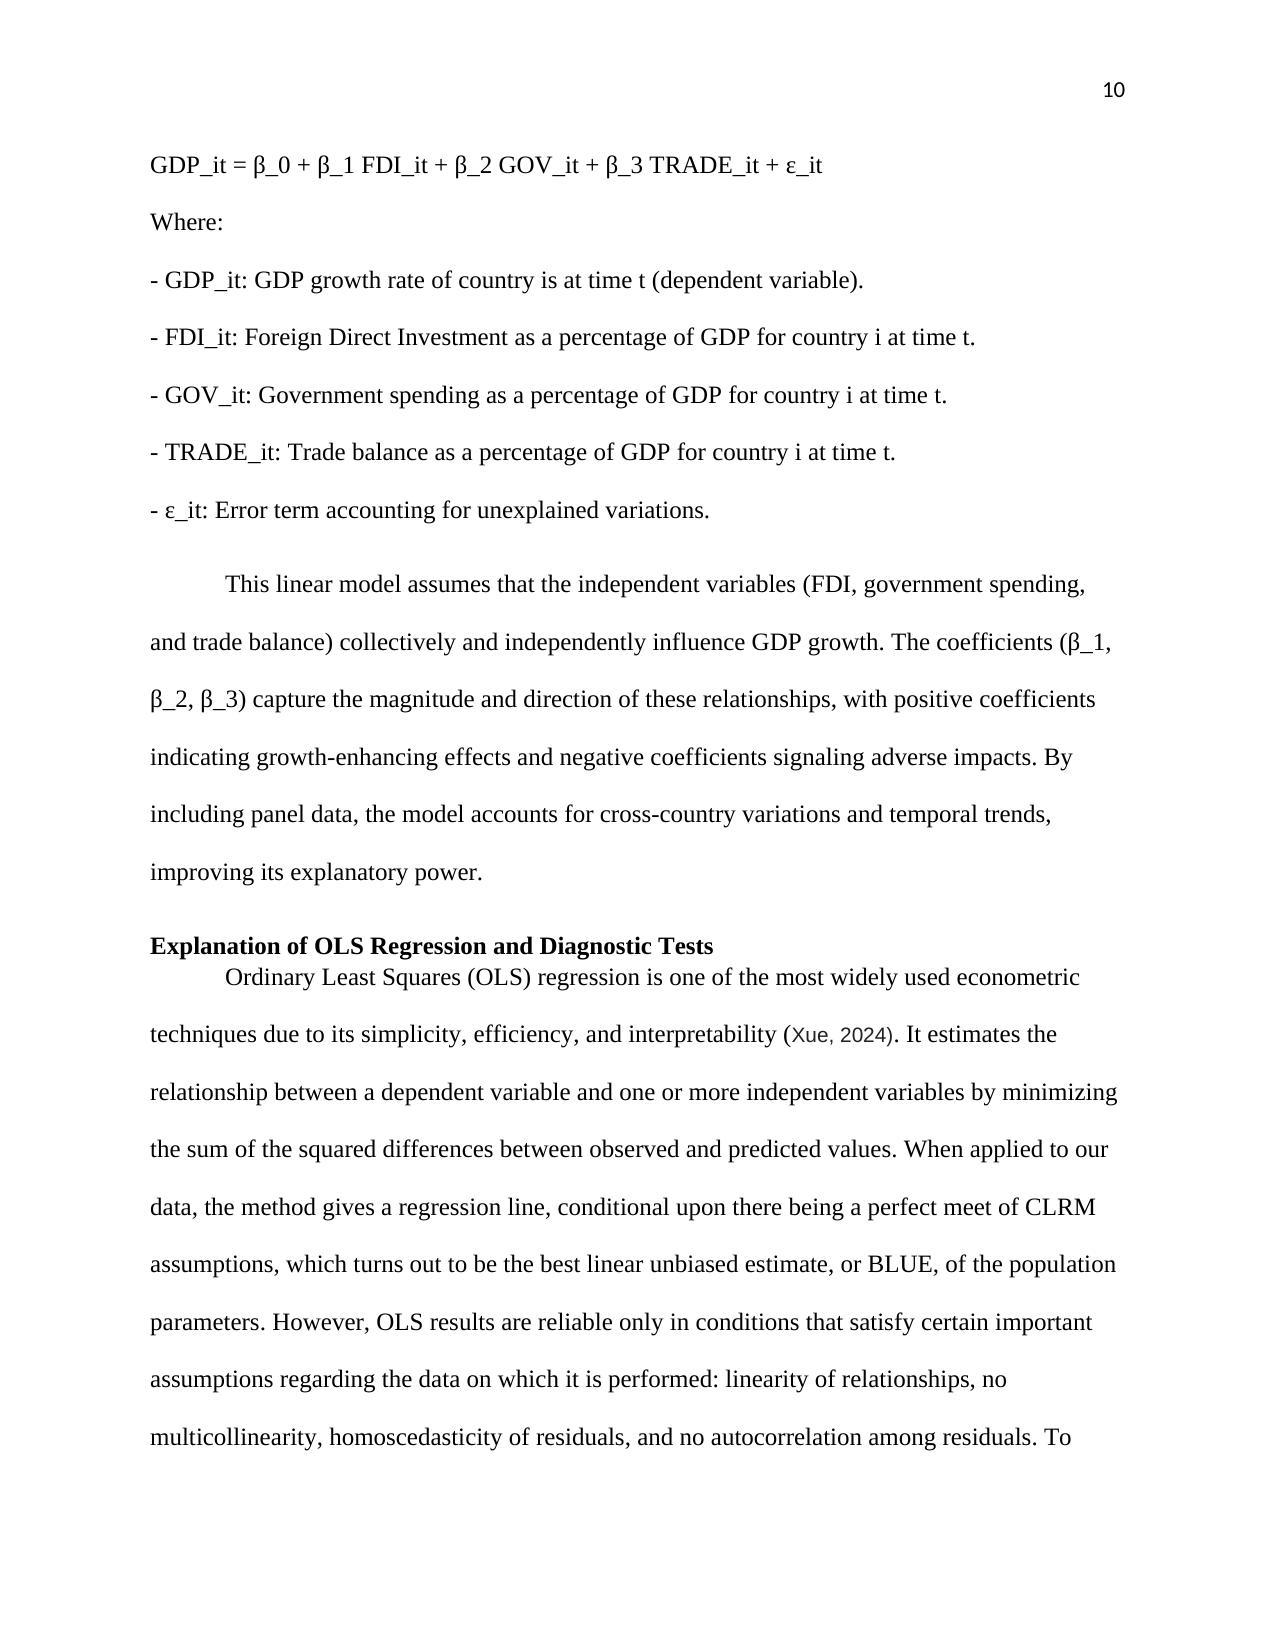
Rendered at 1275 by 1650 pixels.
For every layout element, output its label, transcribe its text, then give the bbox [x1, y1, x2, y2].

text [150, 962, 1125, 1451]
subtitle Explanation of OLS Regression and Diagnostic Tests [150, 931, 1125, 959]
text GDP_it = β_0 + β_1 FDI_it + β_2 GOV_it + β_3 TRADE_it + ε_it [150, 150, 1125, 179]
text This linear model assumes that the independent variables (FDI, government spending, and trade balance) collectively and independently influence GDP growth. The coefficients (β_1, β_2, β_3) capture the magnitude and direction of these relationships, with positive coefficients indicating growth-enhancing effects and negative coefficients signaling adverse impacts. By including panel data, the model accounts for cross-country variations and temporal trends, improving its explanatory power. [150, 569, 1125, 885]
text Where: - GDP_it: GDP growth rate of country is at time t (dependent variable). - FDI_it: Foreign Direct Investment as a percentage of GDP for country i at time t. - GOV_it: Government spending as a percentage of GDP for country i at time t. - TRADE_it: Trade balance as a percentage of GDP for country i at time t. - ε_it: Error term accounting for unexplained variations. [150, 207, 1125, 524]
